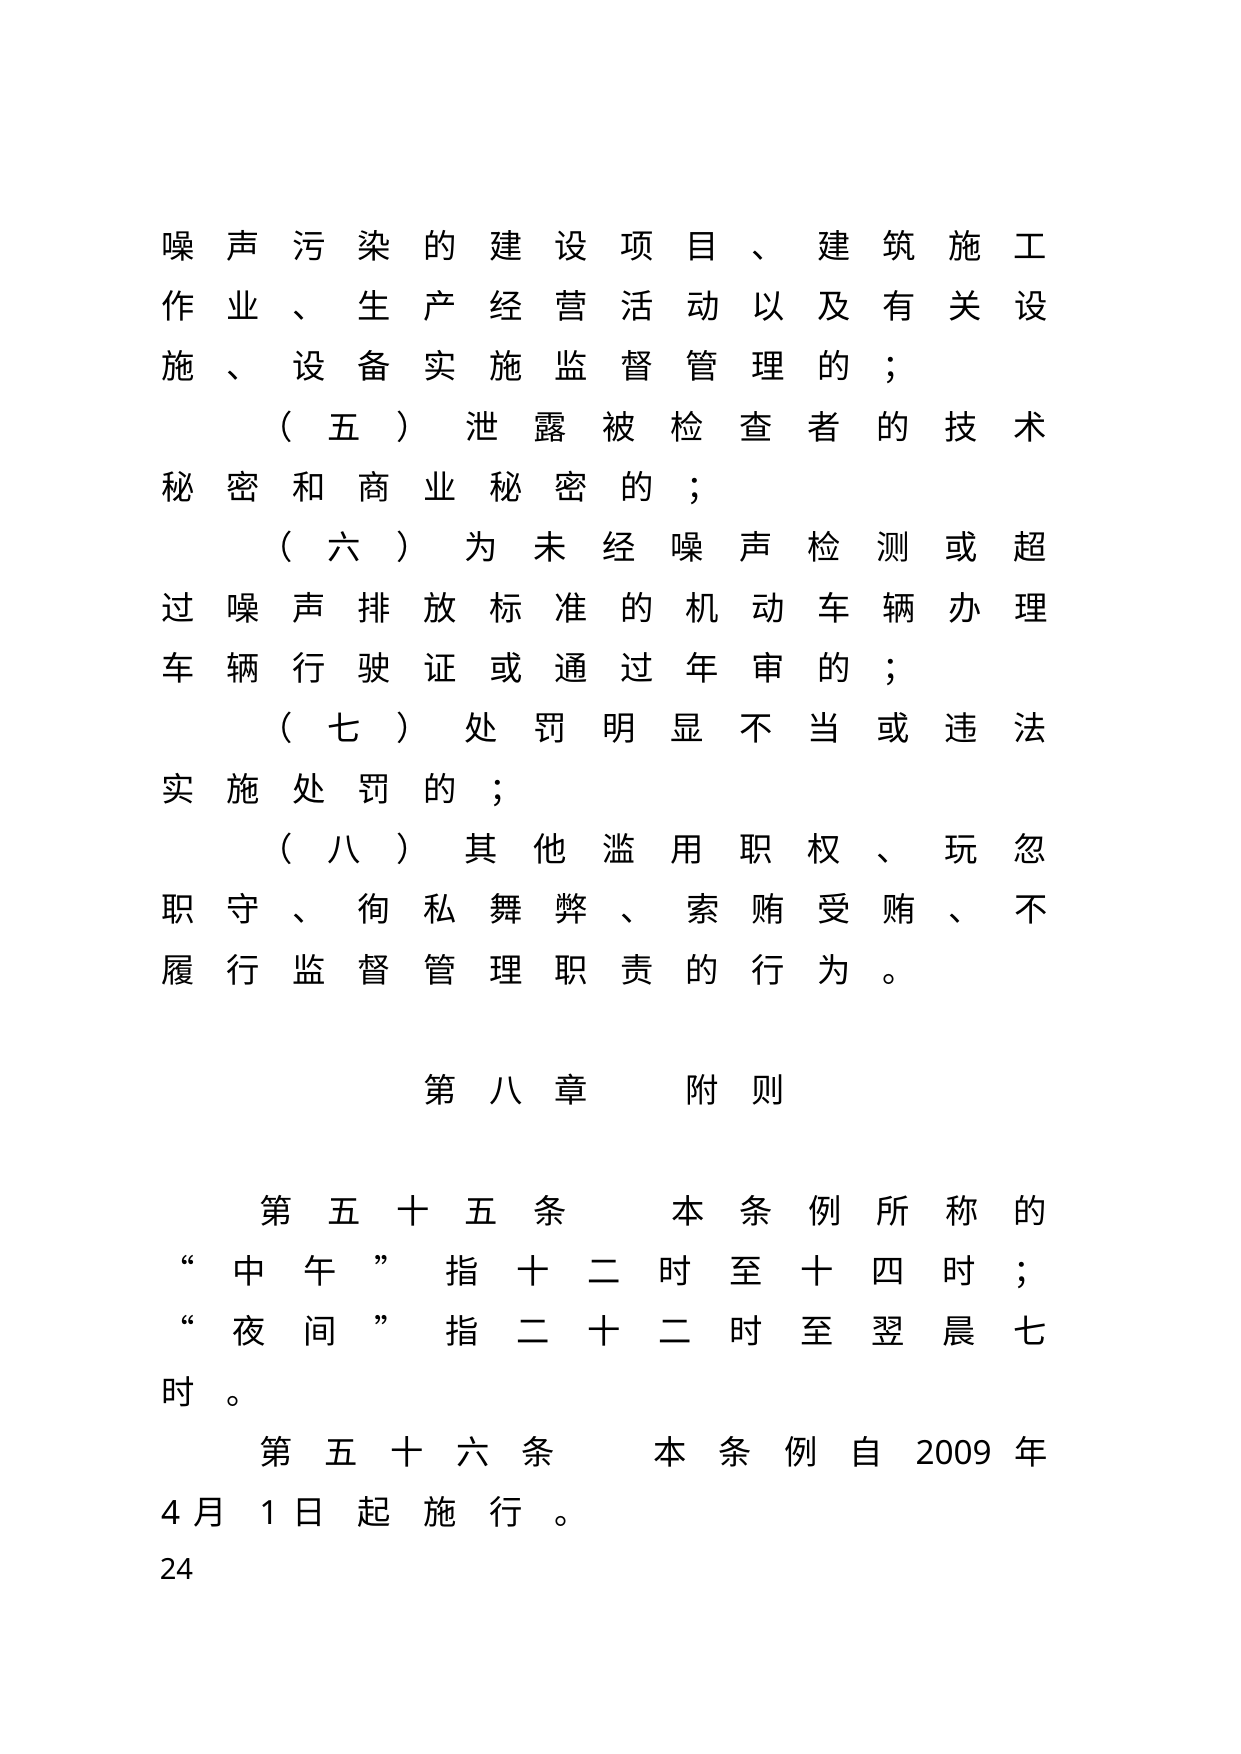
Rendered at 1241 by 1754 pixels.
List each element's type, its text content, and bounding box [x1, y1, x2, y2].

text （六）为未经噪声检测或超过噪声排放标准的机动车辆办理车辆行驶证或通过年审的； [161, 515, 1079, 696]
text 第八章 附则 [161, 1058, 1079, 1118]
text 第五十六条 本条例自2009年4月1日起施行。 [161, 1420, 1079, 1540]
text （八）其他滥用职权、玩忽职守、徇私舞弊、索贿受贿、不履行监督管理职责的行为。 [161, 817, 1079, 998]
text （七）处罚明显不当或违法实施处罚的； [161, 696, 1079, 817]
text （五）泄露被检查者的技术秘密和商业秘密的； [161, 394, 1079, 515]
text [161, 213, 1079, 394]
text 第五十五条 本条例所称的“中午”指十二时至十四时；“夜间”指二十二时至翌晨七时。 [161, 1178, 1079, 1420]
